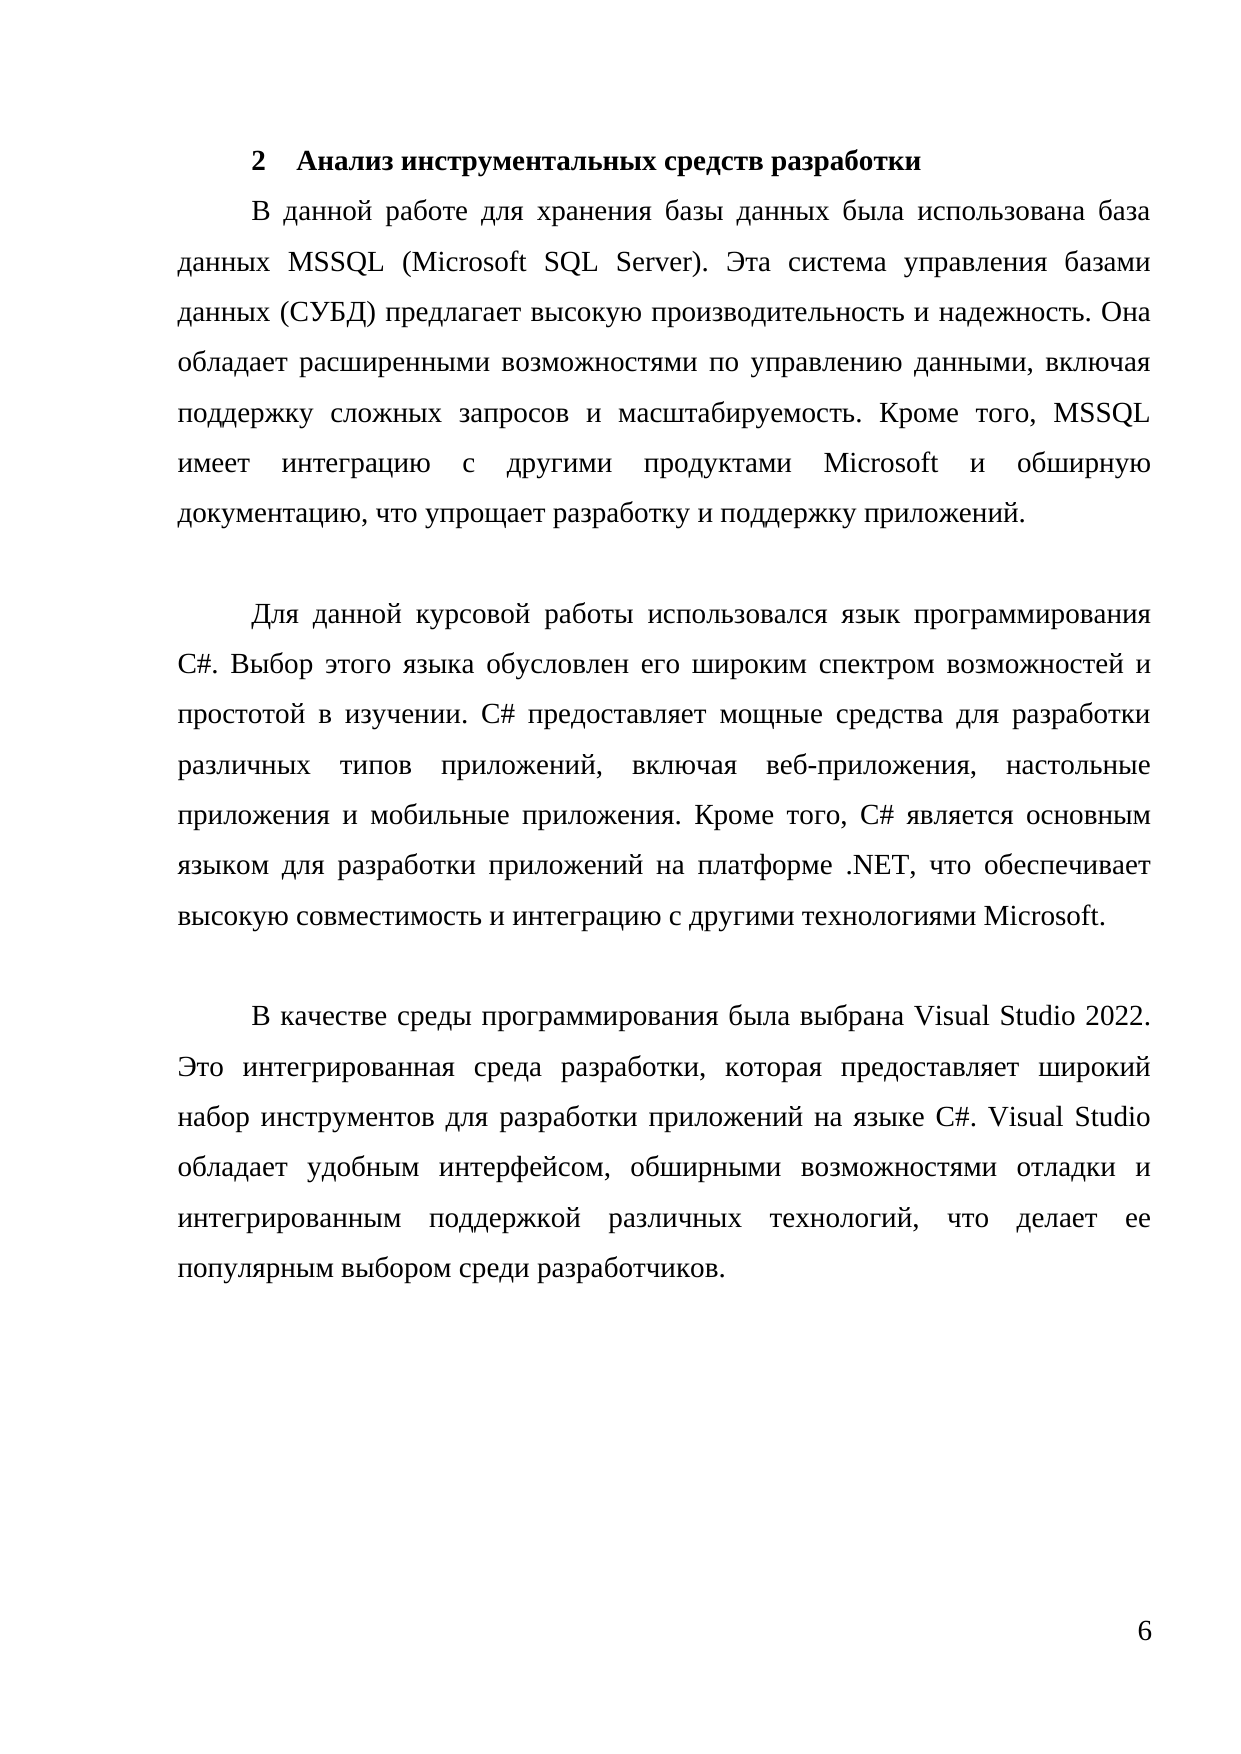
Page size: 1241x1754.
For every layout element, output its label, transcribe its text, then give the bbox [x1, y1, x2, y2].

text В качестве среды программирования была выбрана Visual Studio 2022. Это интегрированная среда разработки, которая предоставляет широкий набор инструментов для разработки приложений на языке C#. Visual Studio обладает удобным интерфейсом, обширными возможностями отладки и интегрированным поддержкой различных технологий, что делает ее популярным выбором среди разработчиков. [177, 998, 1152, 1283]
text Для данной курсовой работы использовался язык программирования C#. Выбор этого языка обусловлен его широким спектром возможностей и простотой в изучении. C# предоставляет мощные средства для разработки различных типов приложений, включая веб-приложения, настольные приложения и мобильные приложения. Кроме того, C# является основным языком для разработки приложений на платформе .NET, что обеспечивает высокую совместимость и интеграцию с другими технологиями Microsoft. [177, 596, 1152, 931]
subtitle Анализ инструментальных средств разработки [251, 143, 1152, 177]
text В данной работе для хранения базы данных была использована база данных MSSQL (Microsoft SQL Server). Эта система управления базами данных (СУБД) предлагает высокую производительность и надежность. Она обладает расширенными возможностями по управлению данными, включая поддержку сложных запросов и масштабируемость. Кроме того, MSSQL имеет интеграцию с другими продуктами Microsoft и обширную документацию, что упрощает разработку и поддержку приложений. [177, 193, 1152, 529]
